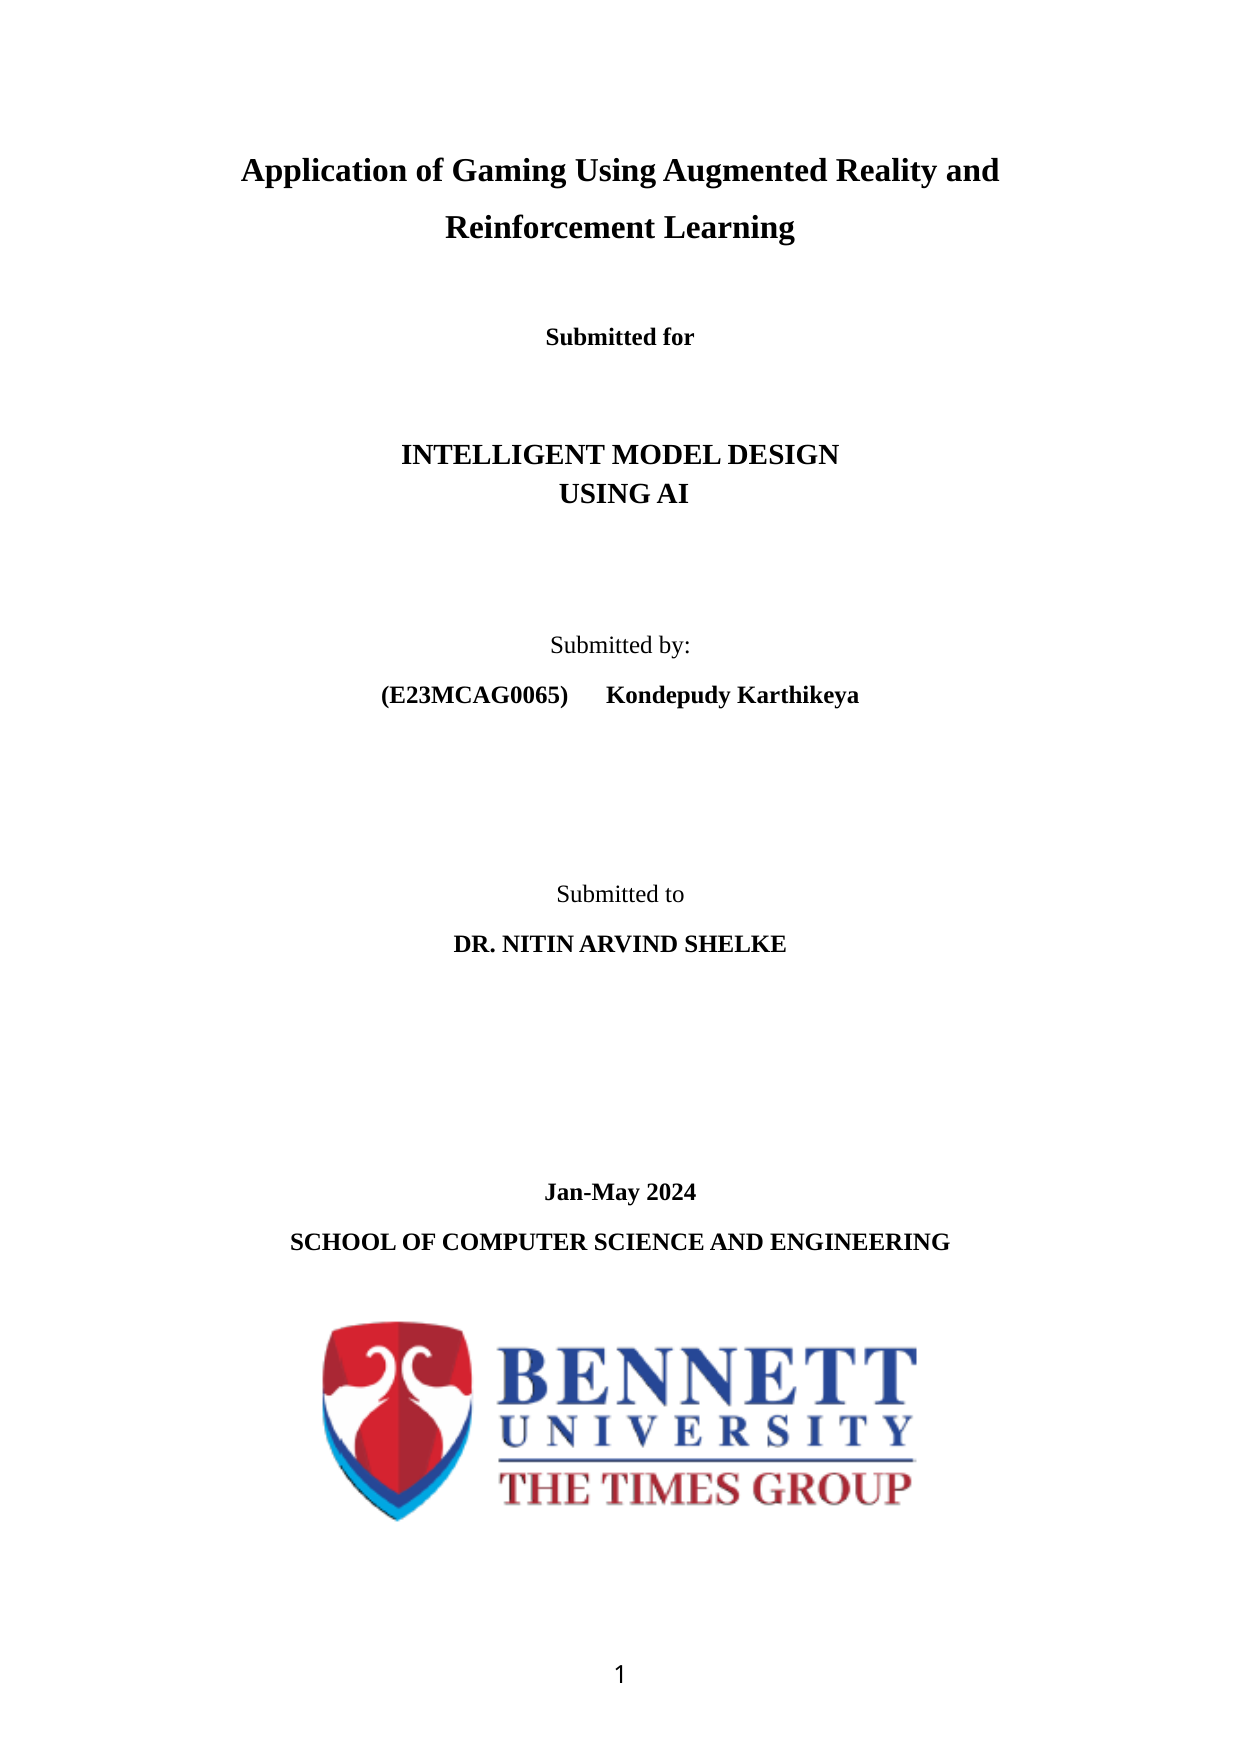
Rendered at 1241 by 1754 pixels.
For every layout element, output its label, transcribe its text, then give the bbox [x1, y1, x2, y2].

picture [298, 1297, 942, 1572]
text INTELLIGENT MODEL DESIGN USING AI [150, 437, 1090, 509]
text Submitted by: [150, 631, 1090, 659]
text SCHOOL OF COMPUTER SCIENCE AND ENGINEERING [150, 1227, 1090, 1256]
text Submitted to [150, 879, 1090, 908]
text Submitted for [150, 322, 1090, 351]
text Jan-May 2024 [150, 1177, 1090, 1206]
text Application of Gaming Using Augmented Reality and Reinforcement Learning [150, 150, 1090, 246]
text DR. NITIN ARVIND SHELKE [150, 929, 1090, 957]
text (E23MCAG0065) Kondepudy Karthikeya [150, 680, 1090, 709]
